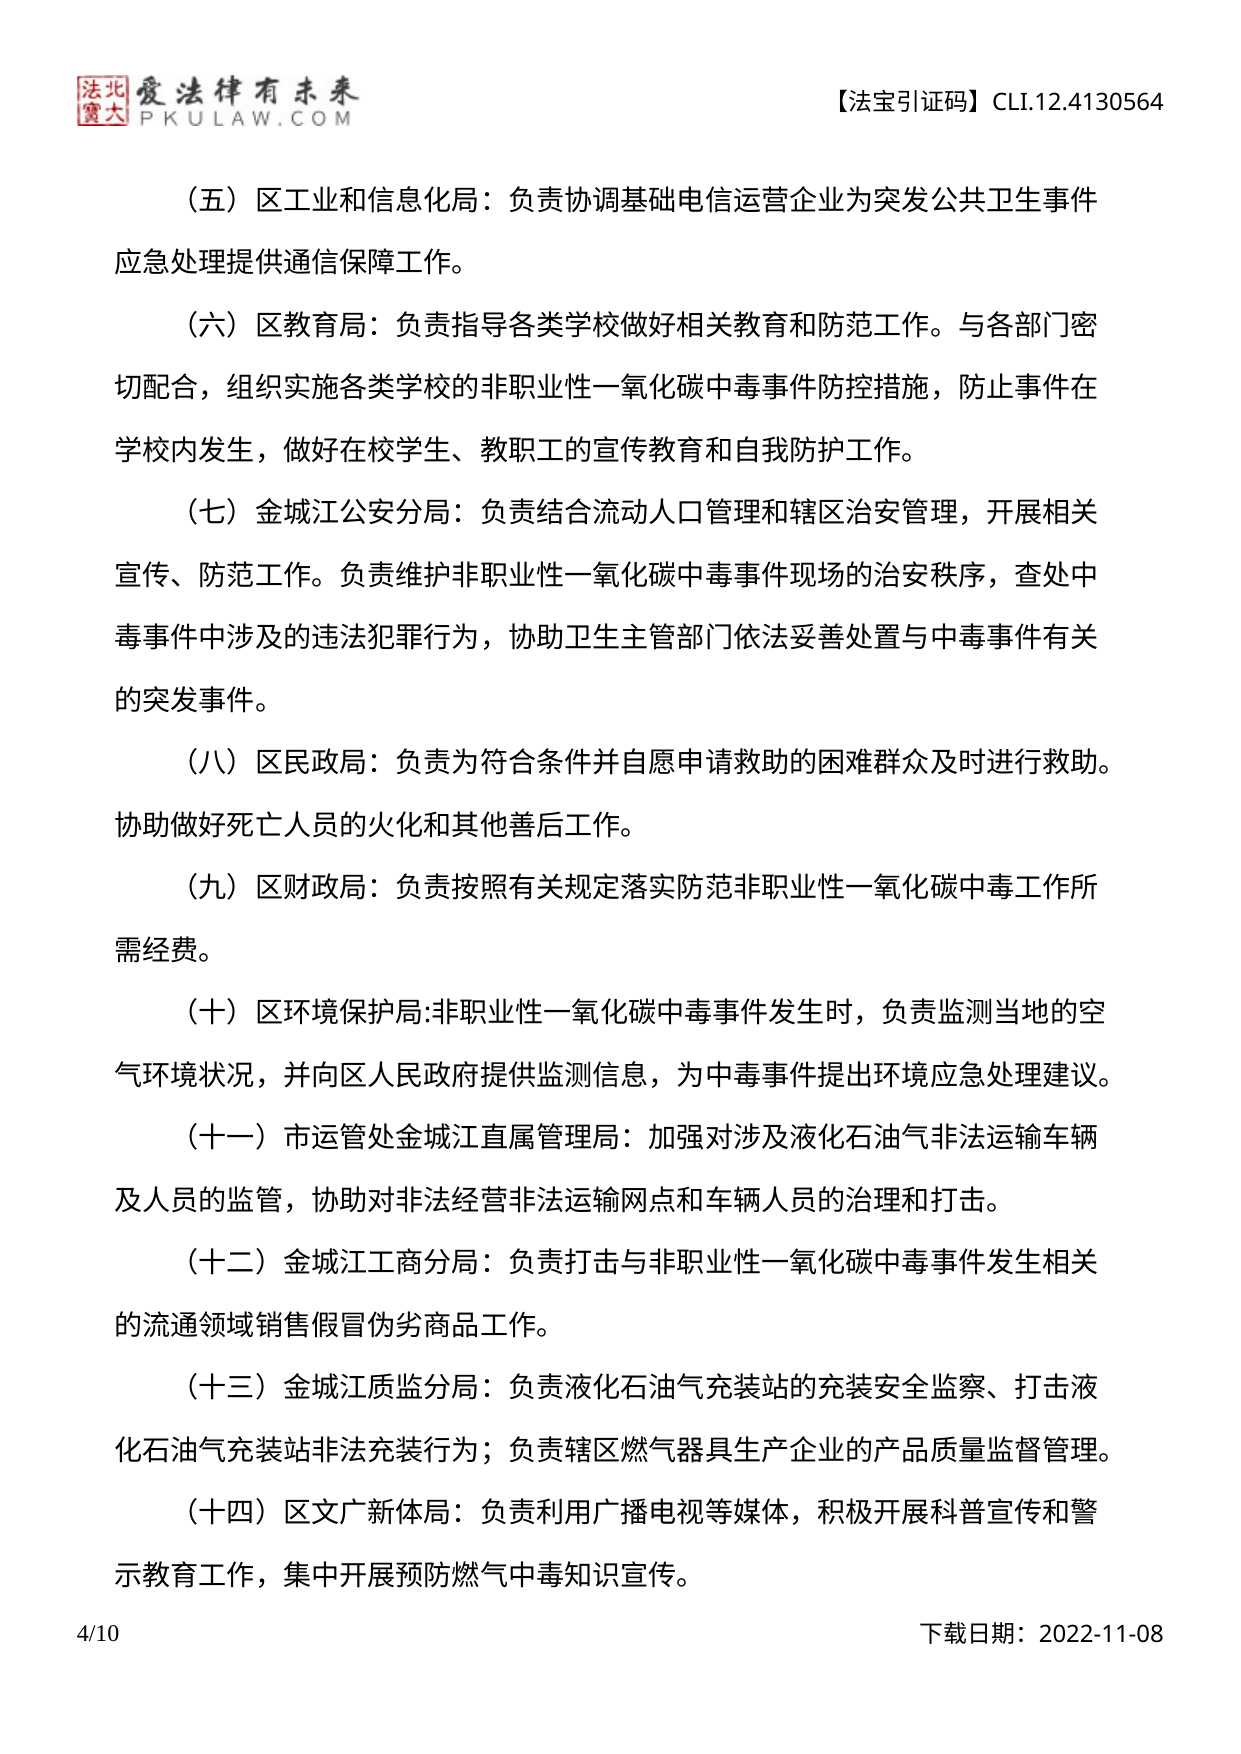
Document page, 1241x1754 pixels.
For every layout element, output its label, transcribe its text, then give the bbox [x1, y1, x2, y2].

text （十一）市运管处金城江直属管理局：加强对涉及液化石油气非法运输车辆及人员的监管，协助对非法经营非法运输网点和车辆人员的治理和打击。 [114, 1093, 1126, 1218]
text （九）区财政局：负责按照有关规定落实防范非职业性一氧化碳中毒工作所需经费。 [114, 843, 1126, 968]
text （六）区教育局：负责指导各类学校做好相关教育和防范工作。与各部门密切配合，组织实施各类学校的非职业性一氧化碳中毒事件防控措施，防止事件在学校内发生，做好在校学生、教职工的宣传教育和自我防护工作。 [114, 281, 1126, 468]
text （八）区民政局：负责为符合条件并自愿申请救助的困难群众及时进行救助。协助做好死亡人员的火化和其他善后工作。 [114, 718, 1126, 843]
text （十四）区文广新体局：负责利用广播电视等媒体，积极开展科普宣传和警示教育工作，集中开展预防燃气中毒知识宣传。 [114, 1468, 1126, 1593]
text （十）区环境保护局:非职业性一氧化碳中毒事件发生时，负责监测当地的空气环境状况，并向区人民政府提供监测信息，为中毒事件提出环境应急处理建议。 [114, 968, 1126, 1093]
text （五）区工业和信息化局：负责协调基础电信运营企业为突发公共卫生事件应急处理提供通信保障工作。 [114, 156, 1126, 281]
text （十二）金城江工商分局：负责打击与非职业性一氧化碳中毒事件发生相关的流通领域销售假冒伪劣商品工作。 [114, 1218, 1126, 1343]
text （十三）金城江质监分局：负责液化石油气充装站的充装安全监察、打击液化石油气充装站非法充装行为；负责辖区燃气器具生产企业的产品质量监督管理。 [114, 1343, 1126, 1468]
picture [76, 75, 361, 126]
text （七）金城江公安分局：负责结合流动人口管理和辖区治安管理，开展相关宣传、防范工作。负责维护非职业性一氧化碳中毒事件现场的治安秩序，查处中毒事件中涉及的违法犯罪行为，协助卫生主管部门依法妥善处置与中毒事件有关的突发事件。 [114, 468, 1126, 718]
